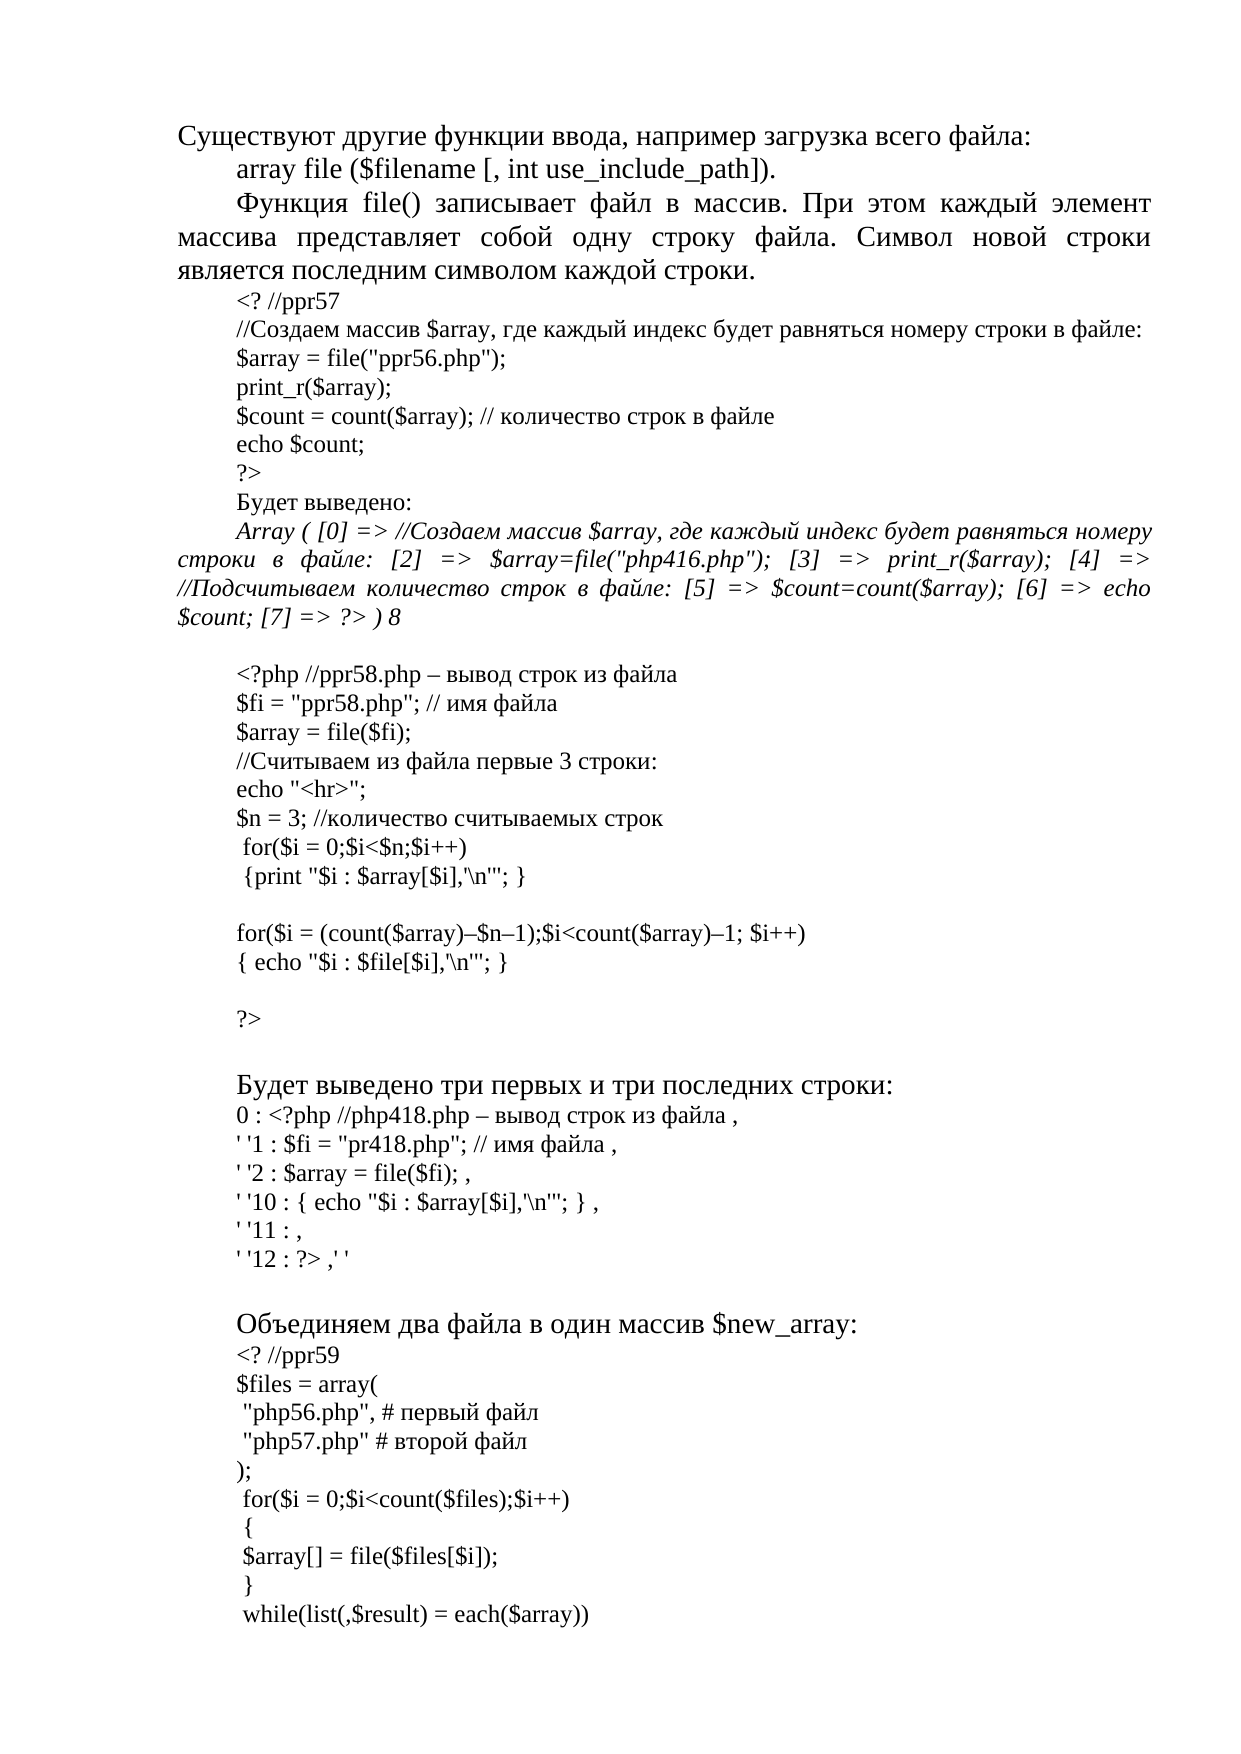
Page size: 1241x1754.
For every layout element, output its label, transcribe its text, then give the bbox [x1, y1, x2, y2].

text echo "<hr>"; [177, 774, 1152, 803]
text ' '10 : { echo "$i : $array[$i],'\n'"; } , [177, 1187, 1152, 1215]
text Array ( [0] => //Создаем массив $array, где каждый индекс будет равняться номеру строки в файле: [2] => $array=file("php416.php"); [3] => print_r($array); [4] => //Подсчитываем количество строк в файле: [5] => $count=count($array); [6] => echo $count; [7] => ?> ) 8 [177, 516, 1152, 631]
text ?> [177, 1004, 1152, 1033]
text 0 : <?php //php418.php – вывод строк из файла , [177, 1100, 1152, 1129]
text } [177, 1570, 1152, 1599]
text print_r($array); [177, 372, 1152, 401]
text Объединяем два файла в один массив $new_array: [177, 1306, 1152, 1340]
text "php56.php", # первый файл [177, 1397, 1152, 1426]
text $n = 3; //количество считываемых строк [177, 803, 1152, 832]
text Существуют другие функции ввода, например загрузка всего файла: [177, 118, 1152, 152]
text //Считываем из файла первые 3 строки: [177, 746, 1152, 774]
text Будет выведено три первых и три последних строки: [177, 1067, 1152, 1100]
text ' '2 : $array = file($fi); , [177, 1158, 1152, 1187]
text { echo "$i : $file[$i],'\n'"; } [177, 947, 1152, 976]
text <? //ppr57 [177, 286, 1152, 314]
text <? //ppr59 [177, 1340, 1152, 1369]
text ' '11 : , [177, 1215, 1152, 1244]
text $array = file("ppr56.php"); [177, 343, 1152, 372]
text ' '12 : ?> ,' ' [177, 1244, 1152, 1273]
text ?> [177, 458, 1152, 487]
text $files = array( [177, 1369, 1152, 1397]
text $fi = "ppr58.php"; // имя файла [177, 688, 1152, 717]
text while(list(,$result) = each($array)) [177, 1599, 1152, 1627]
text array file ($filename [, int use_include_path]). [177, 152, 1152, 185]
text //Создаем массив $array, где каждый индекс будет равняться номеру строки в файле: [177, 314, 1152, 343]
text { [177, 1512, 1152, 1541]
text ); [177, 1455, 1152, 1484]
text $array = file($fi); [177, 717, 1152, 746]
text for($i = 0;$i<$n;$i++) [177, 832, 1152, 861]
text {print "$i : $array[$i],'\n'"; } [177, 861, 1152, 889]
text echo $count; [177, 429, 1152, 458]
text $count = count($array); // количество строк в файле [177, 401, 1152, 429]
text ' '1 : $fi = "pr418.php"; // имя файла , [177, 1129, 1152, 1158]
text Функция file() записывает файл в массив. При этом каждый элемент массива представляет собой одну строку файла. Символ новой строки является последним символом каждой строки. [177, 185, 1152, 286]
text "php57.php" # второй файл [177, 1426, 1152, 1455]
text Будет выведено: [177, 487, 1152, 516]
text $array[] = file($files[$i]); [177, 1541, 1152, 1570]
text for($i = (count($array)–$n–1);$i<count($array)–1; $i++) [177, 918, 1152, 947]
text for($i = 0;$i<count($files);$i++) [177, 1484, 1152, 1512]
text <?php //ppr58.php – вывод строк из файла [177, 659, 1152, 688]
